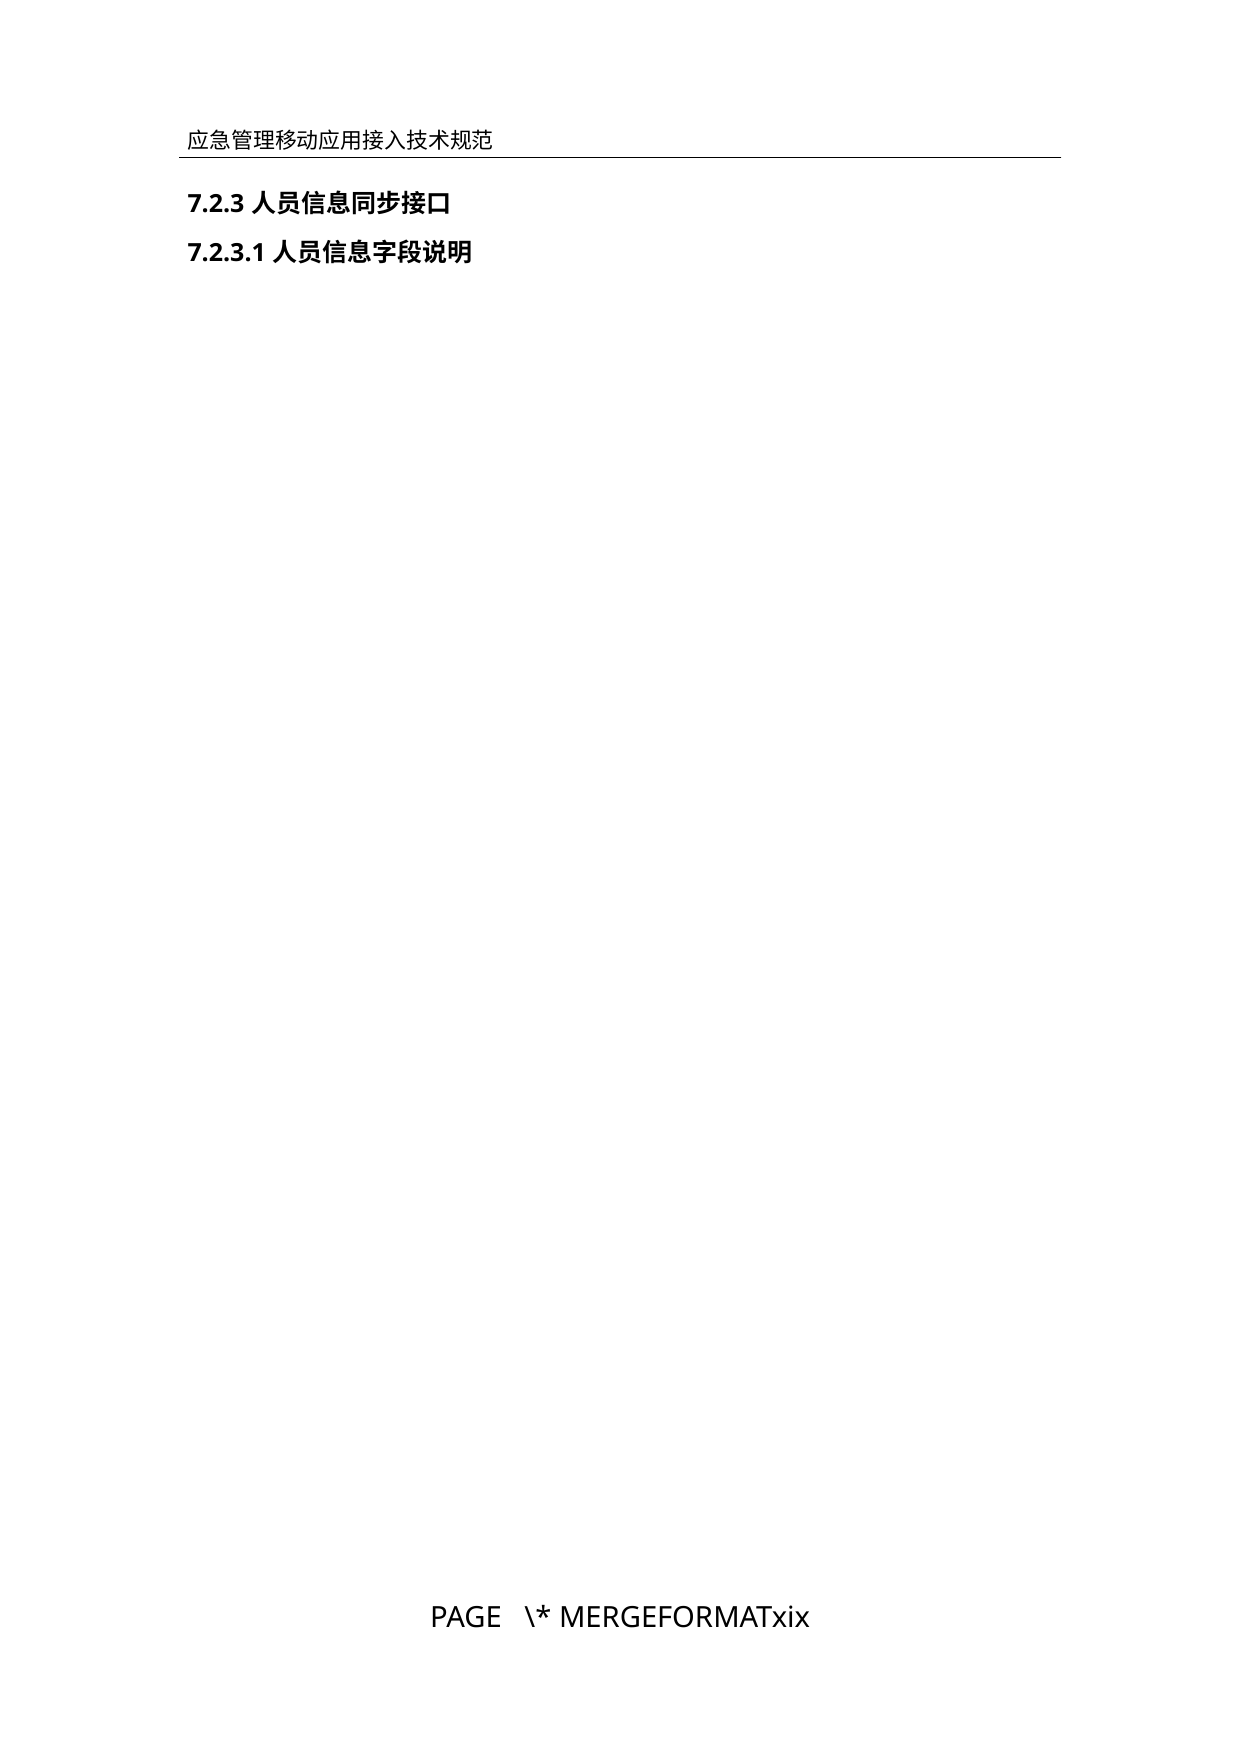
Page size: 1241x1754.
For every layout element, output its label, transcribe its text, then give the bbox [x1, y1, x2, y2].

subtitle 人员信息字段说明 [187, 232, 1132, 268]
subtitle 人员信息同步接口 [187, 183, 1053, 220]
